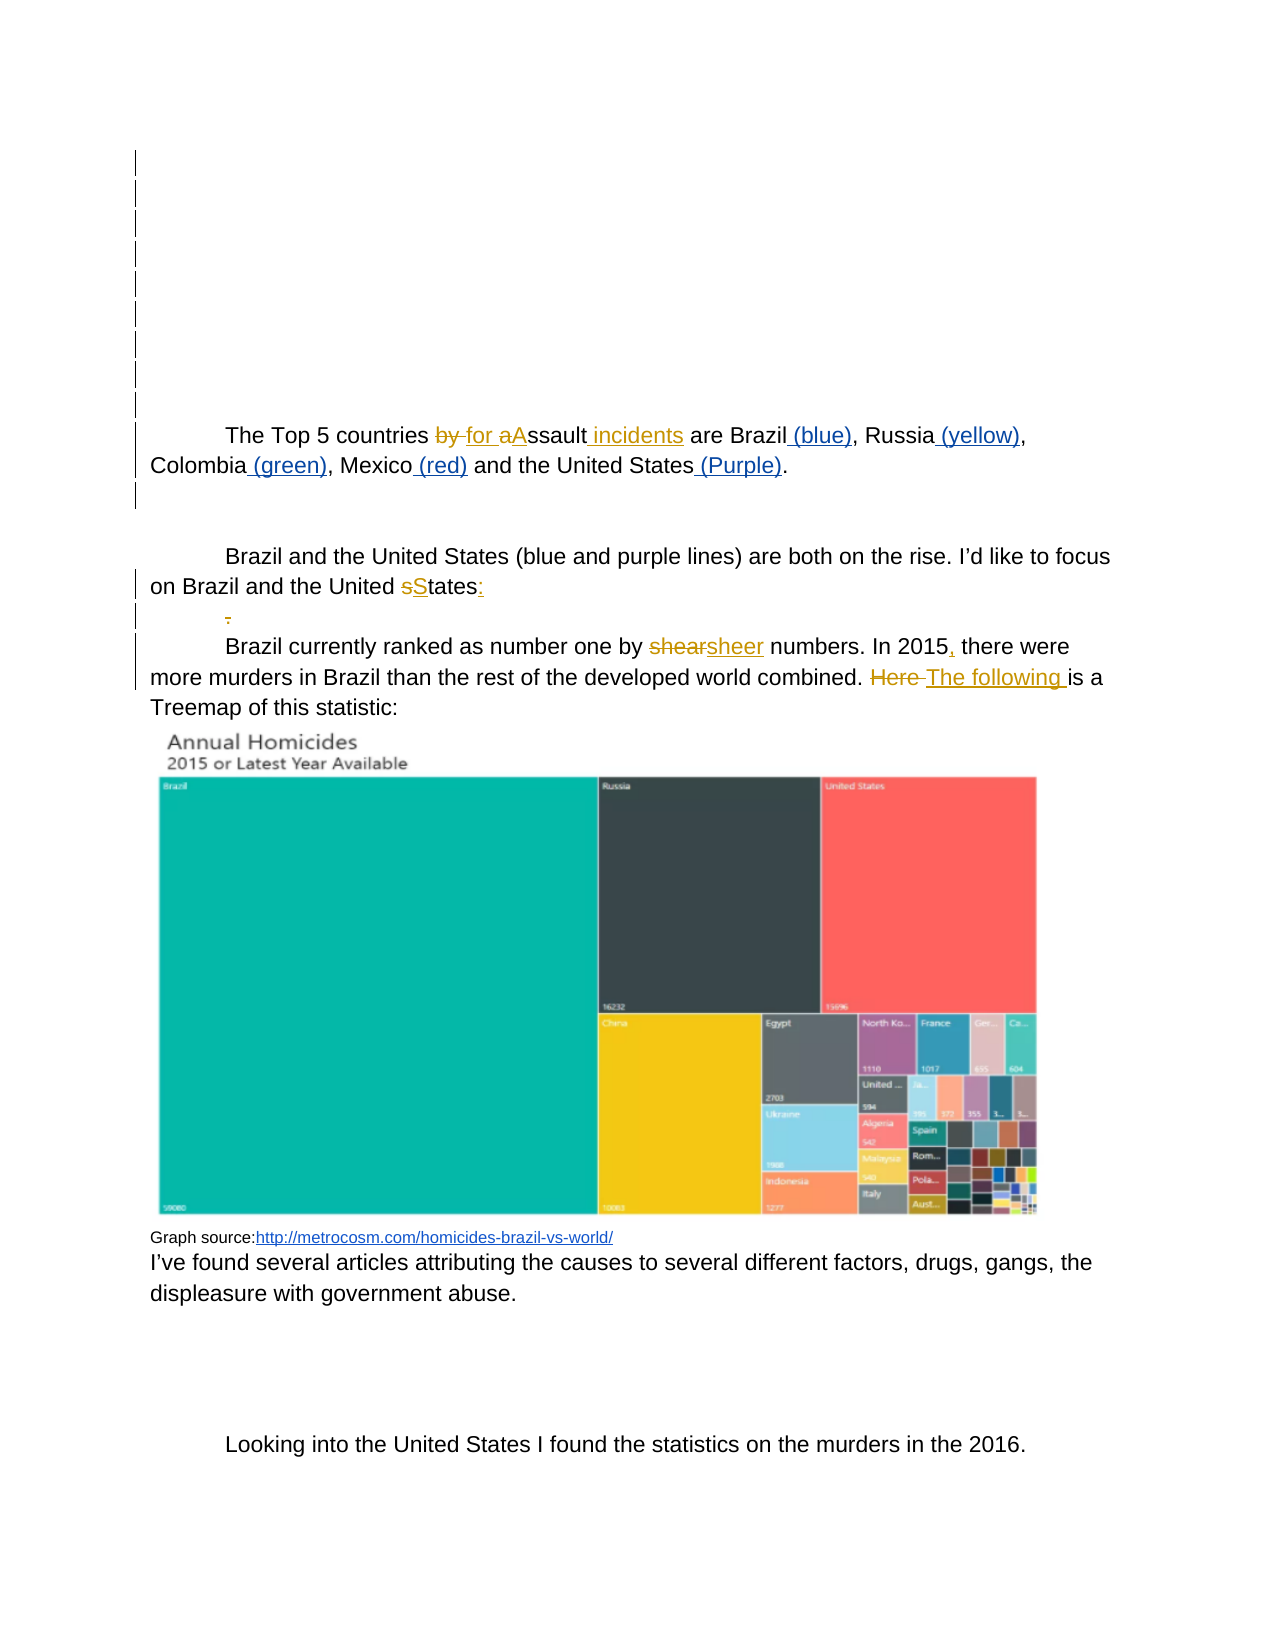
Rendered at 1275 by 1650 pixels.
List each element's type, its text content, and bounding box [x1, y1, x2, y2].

text I’ve found several articles attributing the causes to several different factors, drugs, gangs, the displeasure with government abuse. [150, 1249, 1125, 1306]
text Looking into the United States I found the statistics on the murders in the 2016. [150, 1431, 1125, 1457]
text The Top 5 countries ssault are Brazil, Russia, Colombia, Mexico and the United States. [150, 422, 1125, 478]
text Brazil currently ranked as number one by numbers. In 2015 there were more murders in Brazil than the rest of the developed world combined. is a Treemap of this statistic: [150, 633, 1125, 720]
text Graph source:http://metrocosm.com/homicides-brazil-vs-world/ [150, 1227, 1125, 1247]
picture [150, 723, 1048, 1224]
text Brazil and the United States (blue and purple lines) are both on the rise. I’d like to focus on Brazil and the United tates [150, 543, 1125, 599]
